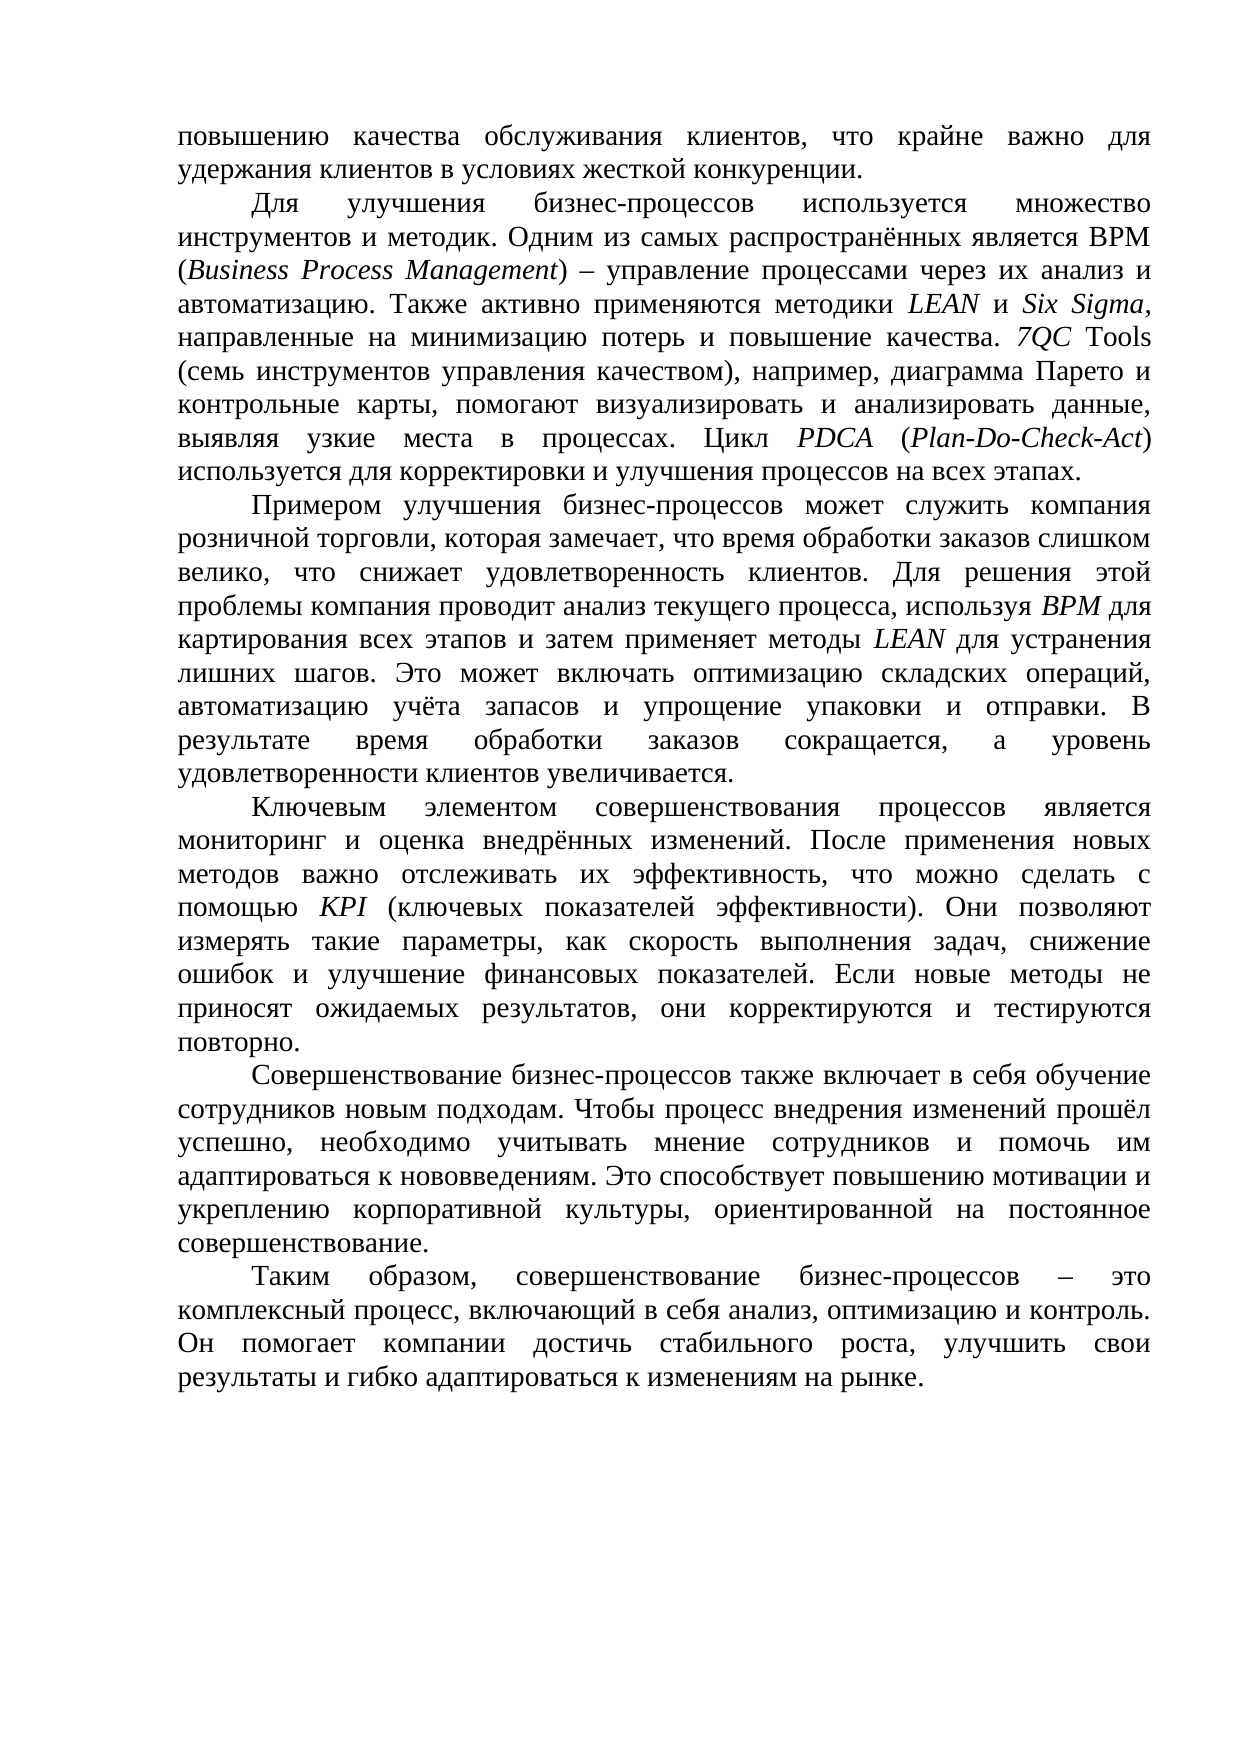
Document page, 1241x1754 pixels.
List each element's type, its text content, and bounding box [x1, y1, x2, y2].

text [177, 118, 1152, 185]
text Примером улучшения бизнес-процессов может служить компания розничной торговли, которая замечает, что время обработки заказов слишком велико, что снижает удовлетворенность клиентов. Для решения этой проблемы компания проводит анализ текущего процесса, используя BPM для картирования всех этапов и затем применяет методы LEAN для устранения лишних шагов. Это может включать оптимизацию складских операций, автоматизацию учёта запасов и упрощение упаковки и отправки. В результате время обработки заказов сокращается, а уровень удовлетворенности клиентов увеличивается. [177, 487, 1152, 789]
text Для улучшения бизнес-процессов используется множество инструментов и методик. Одним из самых распространённых является BPM (Business Process Management) – управление процессами через их анализ и автоматизацию. Также активно применяются методики LEAN и Six Sigma, направленные на минимизацию потерь и повышение качества. 7QC Tools (семь инструментов управления качеством), например, диаграмма Парето и контрольные карты, помогают визуализировать и анализировать данные, выявляя узкие места в процессах. Цикл PDCA (Plan-Do-Check-Act) используется для корректировки и улучшения процессов на всех этапах. [177, 185, 1152, 487]
text Таким образом, совершенствование бизнес-процессов – это комплексный процесс, включающий в себя анализ, оптимизацию и контроль. Он помогает компании достичь стабильного роста, улучшить свои результаты и гибко адаптироваться к изменениям на рынке. [177, 1258, 1152, 1393]
text Ключевым элементом совершенствования процессов является мониторинг и оценка внедрённых изменений. После применения новых методов важно отслеживать их эффективность, что можно сделать с помощью KPI (ключевых показателей эффективности). Они позволяют измерять такие параметры, как скорость выполнения задач, снижение ошибок и улучшение финансовых показателей. Если новые методы не приносят ожидаемых результатов, они корректируются и тестируются повторно. [177, 789, 1152, 1057]
text Совершенствование бизнес-процессов также включает в себя обучение сотрудников новым подходам. Чтобы процесс внедрения изменений прошёл успешно, необходимо учитывать мнение сотрудников и помочь им адаптироваться к нововведениям. Это способствует повышению мотивации и укреплению корпоративной культуры, ориентированной на постоянное совершенствование. [177, 1057, 1152, 1258]
